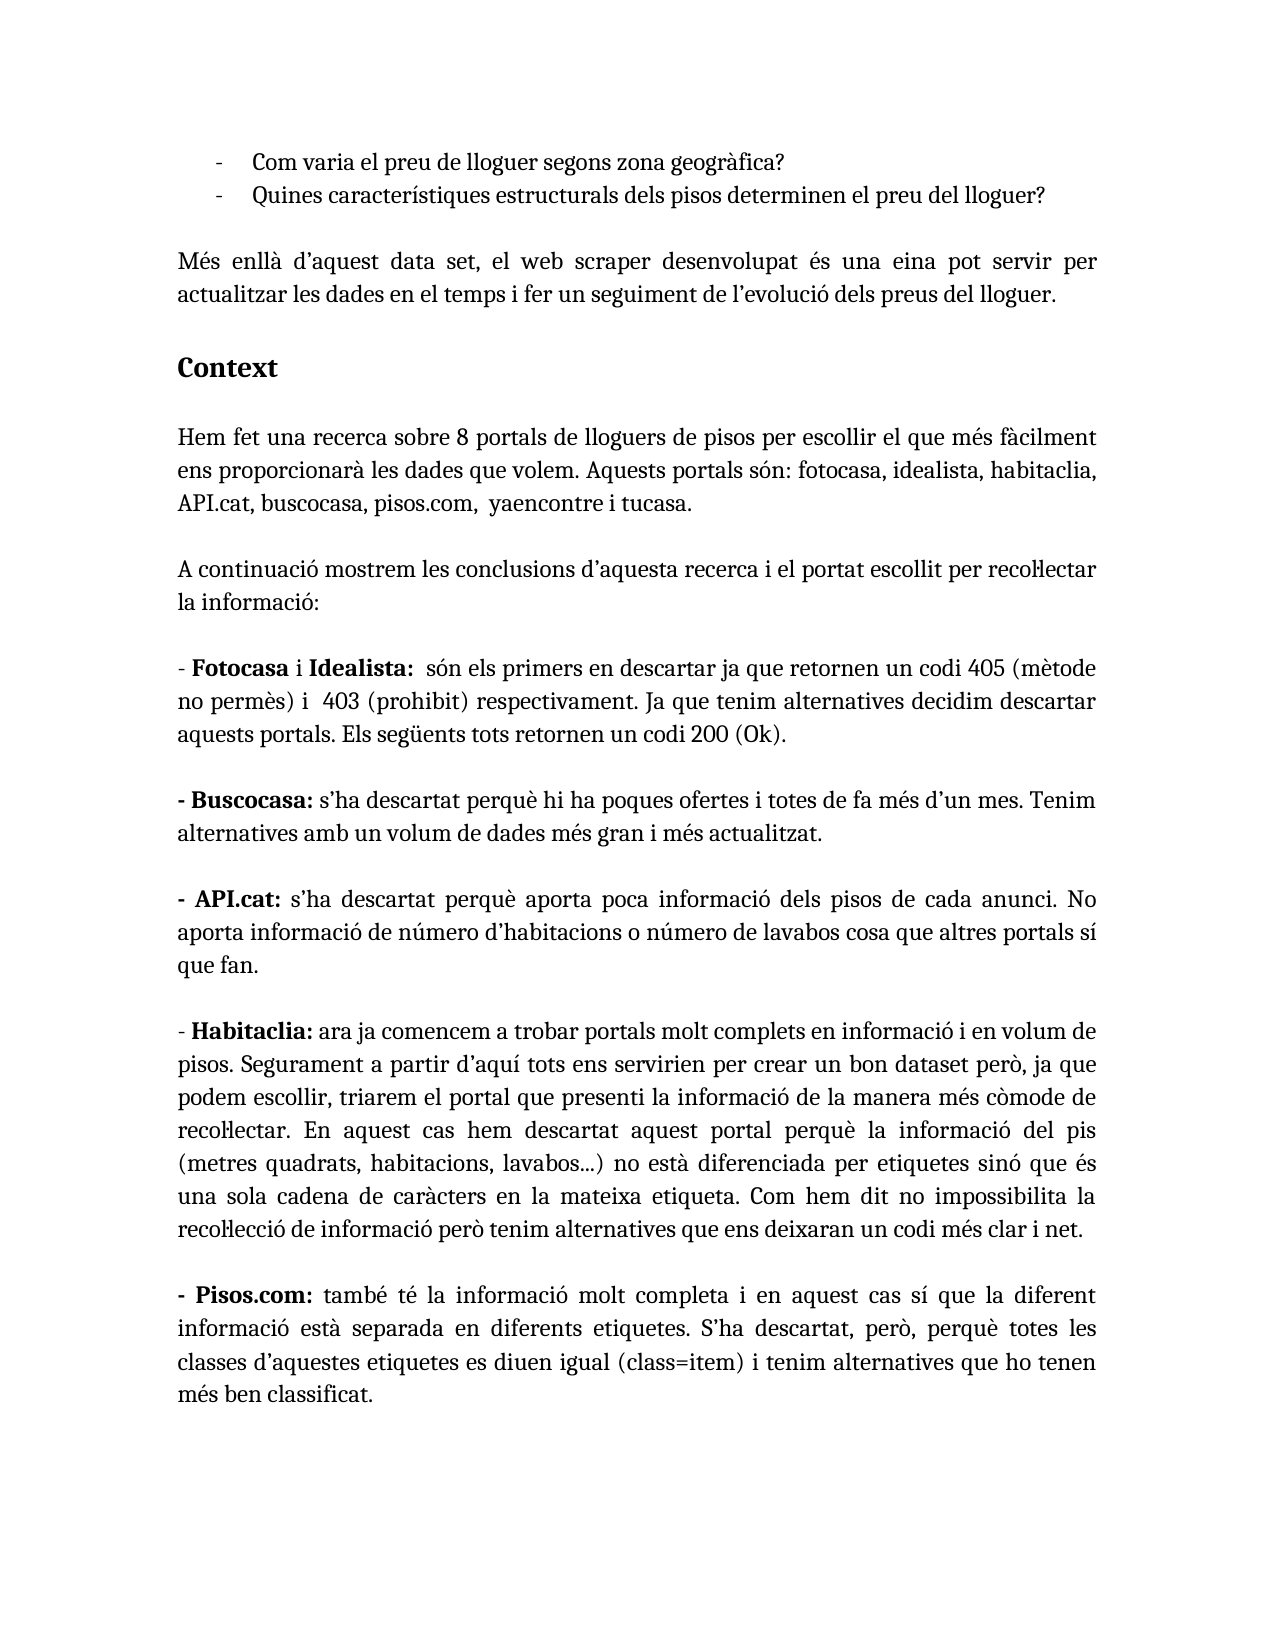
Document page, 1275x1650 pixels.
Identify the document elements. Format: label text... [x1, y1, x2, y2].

text Més enllà d’aquest data set, el web scraper desenvolupat és una eina pot servir per actualitzar les dades en el temps i fer un seguiment de l’evolució dels preus del lloguer. [177, 247, 1098, 308]
text Context [177, 351, 1098, 385]
text - Fotocasa i Idealista: són els primers en descartar ja que retornen un codi 405 (mètode no permès) i 403 (prohibit) respectivament. Ja que tenim alternatives decidim descartar aquests portals. Els següents tots retornen un codi 200 (Ok). [177, 654, 1098, 749]
text Hem fet una recerca sobre 8 portals de lloguers de pisos per escollir el que més fàcilment ens proporcionarà les dades que volem. Aquests portals són: fotocasa, idealista, habitaclia, API.cat, buscocasa, pisos.com, yaencontre i tucasa. [177, 423, 1098, 518]
text A continuació mostrem les conclusions d’aquesta recerca i el portat escollit per recol·lectar la informació: [177, 555, 1098, 617]
text - Pisos.com: també té la informació molt completa i en aquest cas sí que la diferent informació està separada en diferents etiquetes. S’ha descartat, però, perquè totes les classes d’aquestes etiquetes es diuen igual (class=item) i tenim alternatives que ho tenen més ben classificat. [177, 1281, 1098, 1409]
text - Buscocasa: s’ha descartat perquè hi ha poques ofertes i totes de fa més d’un mes. Tenim alternatives amb un volum de dades més gran i més actualitzat. [177, 786, 1098, 848]
text - API.cat: s’ha descartat perquè aporta poca informació dels pisos de cada anunci. No aporta informació de número d’habitacions o número de lavabos cosa que altres portals sí que fan. [177, 885, 1098, 980]
list Quines característiques estructurals dels pisos determinen el preu del lloguer? [215, 181, 1098, 209]
list Com varia el preu de lloguer segons zona geogràfica? [215, 148, 1098, 176]
text - Habitaclia: ara ja comencem a trobar portals molt complets en informació i en volum de pisos. Segurament a partir d’aquí tots ens servirien per crear un bon dataset però, ja que podem escollir, triarem el portal que presenti la informació de la manera més còmode de recol·lectar. En aquest cas hem descartat aquest portal perquè la informació del pis (metres quadrats, habitacions, lavabos...) no està diferenciada per etiquetes sinó que és una sola cadena de caràcters en la mateixa etiqueta. Com hem dit no impossibilita la recol·lecció de informació però tenim alternatives que ens deixaran un codi més clar i net. [177, 1017, 1098, 1244]
